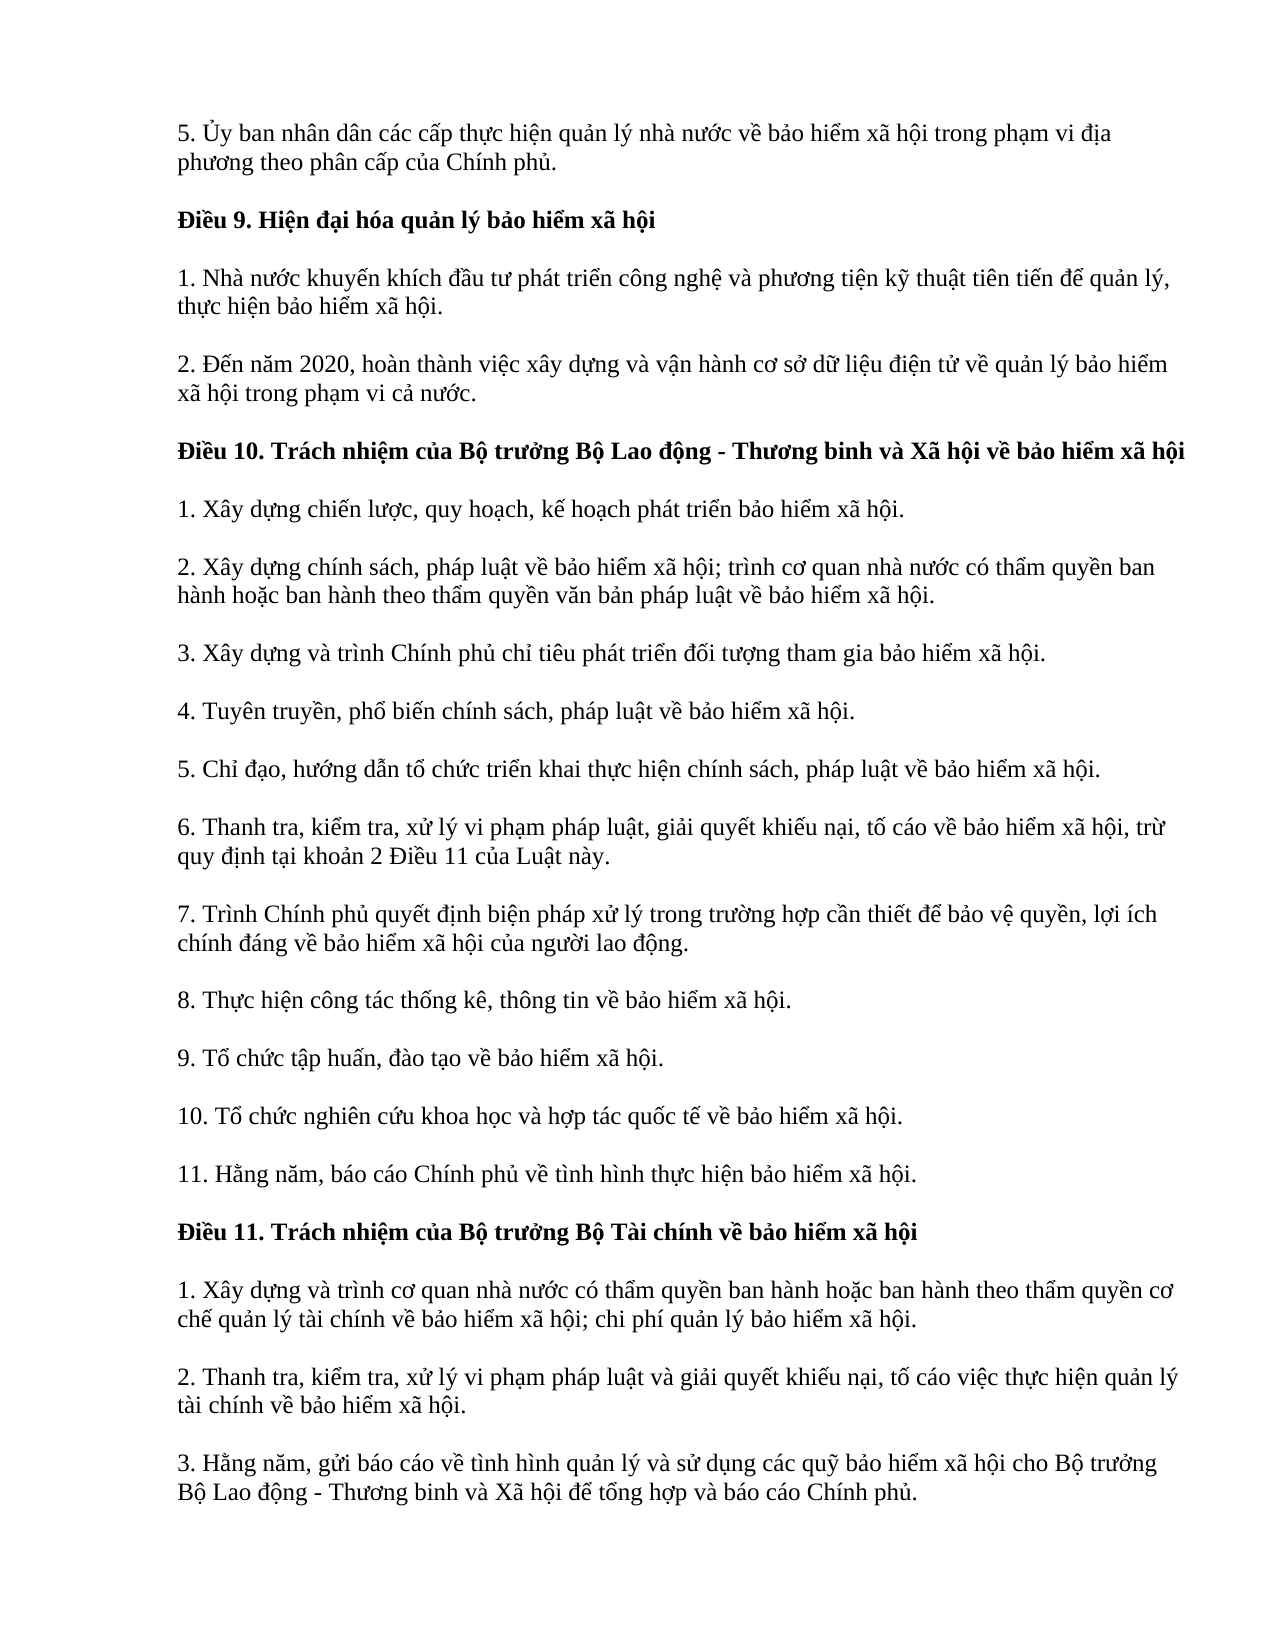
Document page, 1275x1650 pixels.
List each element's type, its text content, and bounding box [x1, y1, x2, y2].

text 2. Đến năm 2020, hoàn thành việc xây dựng và vận hành cơ sở dữ liệu điện tử về quản lý bảo hiểm xã hội trong phạm vi cả nước. [177, 349, 1186, 407]
text 11. Hằng năm, báo cáo Chính phủ về tình hình thực hiện bảo hiểm xã hội. [594, 1159, 1186, 1188]
text 2. Xây dựng chính sách, pháp luật về bảo hiểm xã hội; trình cơ quan nhà nước có thẩm quyền ban hành hoặc ban hành theo thẩm quyền văn bản pháp luật về bảo hiểm xã hội. [177, 552, 1186, 609]
text Điều 10. Trách nhiệm của Bộ trưởng Bộ Lao động - Thương binh và Xã hội về bảo hiểm xã hội [177, 436, 1186, 465]
text 6. Thanh tra, kiểm tra, xử lý vi phạm pháp luật, giải quyết khiếu nại, tố cáo về bảo hiểm xã hội, trừ quy định tại khoản 2 Điều 11 của Luật này. [177, 812, 1186, 870]
text Điều 9. Hiện đại hóa quản lý bảo hiểm xã hội [177, 205, 1186, 233]
text 9. Tổ chức tập huấn, đào tạo về bảo hiểm xã hội. [177, 1043, 1186, 1072]
text 4. Tuyên truyền, phổ biến chính sách, pháp luật về bảo hiểm xã hội. [177, 696, 1186, 725]
text 5. Chỉ đạo, hướng dẫn tổ chức triển khai thực hiện chính sách, pháp luật về bảo hiểm xã hội. [177, 754, 486, 783]
text 10. Tổ chức nghiên cứu khoa học và hợp tác quốc tế về bảo hiểm xã hội. [177, 1101, 1186, 1130]
text 3. Hằng năm, gửi báo cáo về tình hình quản lý và sử dụng các quỹ bảo hiểm xã hội cho Bộ trưởng Bộ Lao động - Thương binh và Xã hội để tổng hợp và báo cáo Chính phủ. [177, 1448, 1186, 1506]
text 3. Xây dựng và trình Chính phủ chỉ tiêu phát triển đối tượng tham gia bảo hiểm xã hội. [177, 638, 1186, 667]
text 1. Nhà nước khuyến khích đầu tư phát triển công nghệ và phương tiện kỹ thuật tiên tiến để quản lý, thực hiện bảo hiểm xã hội. [177, 263, 1186, 320]
text Điều 11. Trách nhiệm của Bộ trưởng Bộ Tài chính về bảo hiểm xã hội [177, 1217, 1186, 1246]
text 5. Ủy ban nhân dân các cấp thực hiện quản lý nhà nước về bảo hiểm xã hội trong phạm vi địa phương theo phân cấp của Chính phủ. [177, 118, 1186, 176]
text 2. Thanh tra, kiểm tra, xử lý vi phạm pháp luật và giải quyết khiếu nại, tố cáo việc thực hiện quản lý tài chính về bảo hiểm xã hội. [177, 1362, 1186, 1419]
text 7. Trình Chính phủ quyết định biện pháp xử lý trong trường hợp cần thiết để bảo vệ quyền, lợi ích chính đáng về bảo hiểm xã hội của người lao động. [177, 899, 1186, 956]
text 1. Xây dựng chiến lược, quy hoạch, kế hoạch phát triển bảo hiểm xã hội. [177, 494, 1186, 523]
text 5. Chỉ đạo, hướng dẫn tổ chức triển khai thực hiện chính sách, pháp luật về bảo hiểm xã hội. [581, 754, 1186, 783]
text 1. Xây dựng và trình cơ quan nhà nước có thẩm quyền ban hành hoặc ban hành theo thẩm quyền cơ chế quản lý tài chính về bảo hiểm xã hội; chi phí quản lý bảo hiểm xã hội. [177, 1275, 1186, 1333]
text 8. Thực hiện công tác thống kê, thông tin về bảo hiểm xã hội. [177, 986, 1186, 1014]
text 11. Hằng năm, báo cáo Chính phủ về tình hình thực hiện bảo hiểm xã hội. [177, 1159, 555, 1188]
